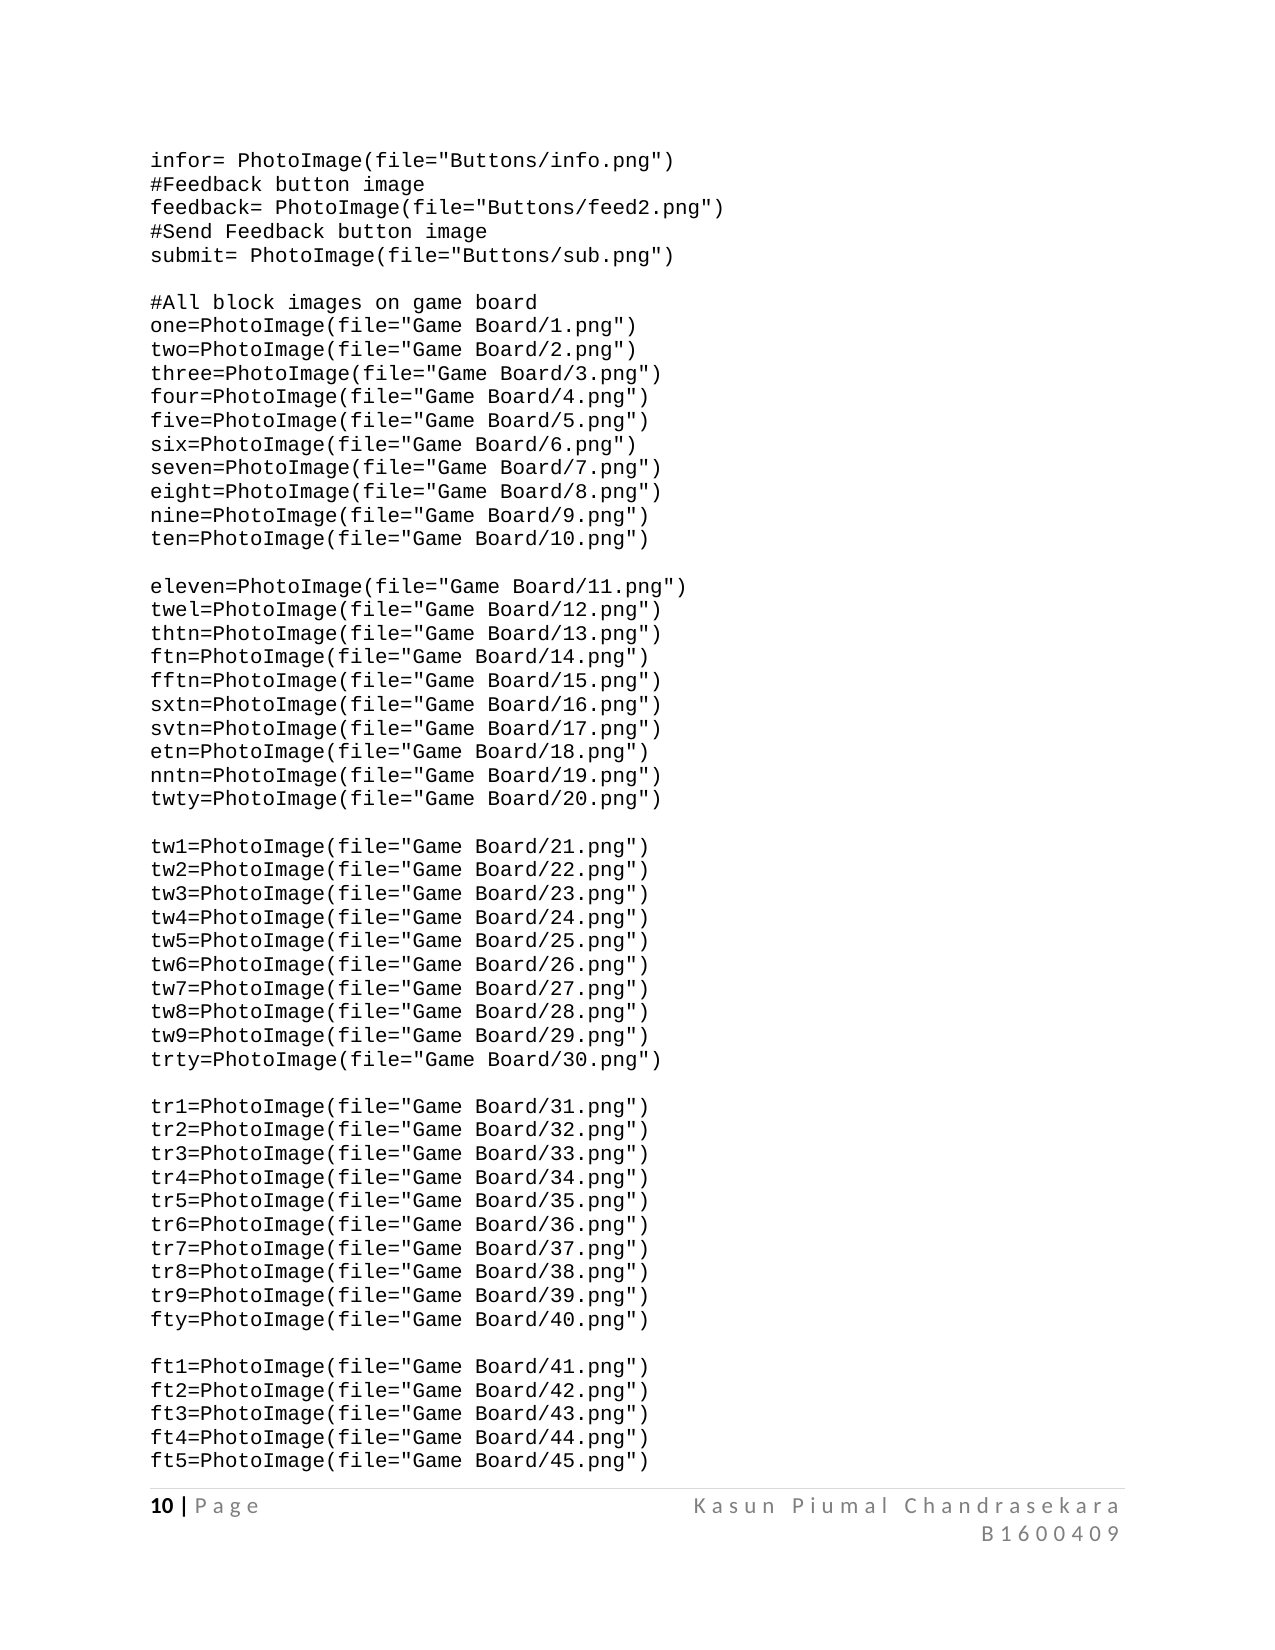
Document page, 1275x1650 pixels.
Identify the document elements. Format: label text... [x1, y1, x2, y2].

text svtn=PhotoImage(file="Game Board/17.png") [150, 717, 1125, 741]
text seven=PhotoImage(file="Game Board/7.png") [150, 457, 1125, 481]
text thtn=PhotoImage(file="Game Board/13.png") [150, 623, 1125, 647]
text eight=PhotoImage(file="Game Board/8.png") [150, 481, 1125, 505]
text four=PhotoImage(file="Game Board/4.png") [150, 386, 1125, 410]
text tr5=PhotoImage(file="Game Board/35.png") [150, 1190, 1125, 1214]
text tw8=PhotoImage(file="Game Board/28.png") [150, 1001, 1125, 1025]
text etn=PhotoImage(file="Game Board/18.png") [150, 741, 1125, 765]
text ft1=PhotoImage(file="Game Board/41.png") [150, 1356, 1125, 1379]
text sxtn=PhotoImage(file="Game Board/16.png") [150, 694, 1125, 717]
text tr8=PhotoImage(file="Game Board/38.png") [150, 1261, 1125, 1285]
text tr7=PhotoImage(file="Game Board/37.png") [150, 1238, 1125, 1261]
text tw7=PhotoImage(file="Game Board/27.png") [150, 978, 1125, 1001]
text eleven=PhotoImage(file="Game Board/11.png") [150, 576, 1125, 599]
text tw2=PhotoImage(file="Game Board/22.png") [150, 859, 1125, 883]
text infor= PhotoImage(file="Buttons/info.png") [150, 150, 1125, 174]
text trty=PhotoImage(file="Game Board/30.png") [150, 1048, 1125, 1072]
text submit= PhotoImage(file="Buttons/sub.png") [150, 244, 1125, 268]
text #All block images on game board [150, 292, 1125, 316]
text tw4=PhotoImage(file="Game Board/24.png") [150, 907, 1125, 930]
text ten=PhotoImage(file="Game Board/10.png") [150, 528, 1125, 552]
text twty=PhotoImage(file="Game Board/20.png") [150, 788, 1125, 812]
text six=PhotoImage(file="Game Board/6.png") [150, 434, 1125, 457]
text fftn=PhotoImage(file="Game Board/15.png") [150, 670, 1125, 694]
text ft3=PhotoImage(file="Game Board/43.png") [150, 1403, 1125, 1427]
text tw1=PhotoImage(file="Game Board/21.png") [150, 836, 1125, 859]
text tw9=PhotoImage(file="Game Board/29.png") [150, 1025, 1125, 1048]
text tr1=PhotoImage(file="Game Board/31.png") [150, 1096, 1125, 1119]
text three=PhotoImage(file="Game Board/3.png") [150, 363, 1125, 386]
text twel=PhotoImage(file="Game Board/12.png") [150, 599, 1125, 623]
text tr2=PhotoImage(file="Game Board/32.png") [150, 1119, 1125, 1143]
text ft5=PhotoImage(file="Game Board/45.png") [150, 1451, 1125, 1474]
text ftn=PhotoImage(file="Game Board/14.png") [150, 647, 1125, 670]
text tr9=PhotoImage(file="Game Board/39.png") [150, 1285, 1125, 1309]
text tw5=PhotoImage(file="Game Board/25.png") [150, 930, 1125, 954]
text tr6=PhotoImage(file="Game Board/36.png") [150, 1214, 1125, 1238]
text feedback= PhotoImage(file="Buttons/feed2.png") [150, 197, 1125, 221]
text five=PhotoImage(file="Game Board/5.png") [150, 410, 1125, 434]
text ft4=PhotoImage(file="Game Board/44.png") [150, 1427, 1125, 1451]
text fty=PhotoImage(file="Game Board/40.png") [150, 1309, 1125, 1332]
text ft2=PhotoImage(file="Game Board/42.png") [150, 1379, 1125, 1403]
text two=PhotoImage(file="Game Board/2.png") [150, 339, 1125, 363]
text tr3=PhotoImage(file="Game Board/33.png") [150, 1143, 1125, 1167]
text tr4=PhotoImage(file="Game Board/34.png") [150, 1167, 1125, 1190]
text tw3=PhotoImage(file="Game Board/23.png") [150, 883, 1125, 907]
text tw6=PhotoImage(file="Game Board/26.png") [150, 954, 1125, 978]
text nntn=PhotoImage(file="Game Board/19.png") [150, 765, 1125, 788]
text #Feedback button image [150, 174, 1125, 197]
text one=PhotoImage(file="Game Board/1.png") [150, 316, 1125, 339]
text #Send Feedback button image [150, 221, 1125, 244]
text nine=PhotoImage(file="Game Board/9.png") [150, 505, 1125, 528]
